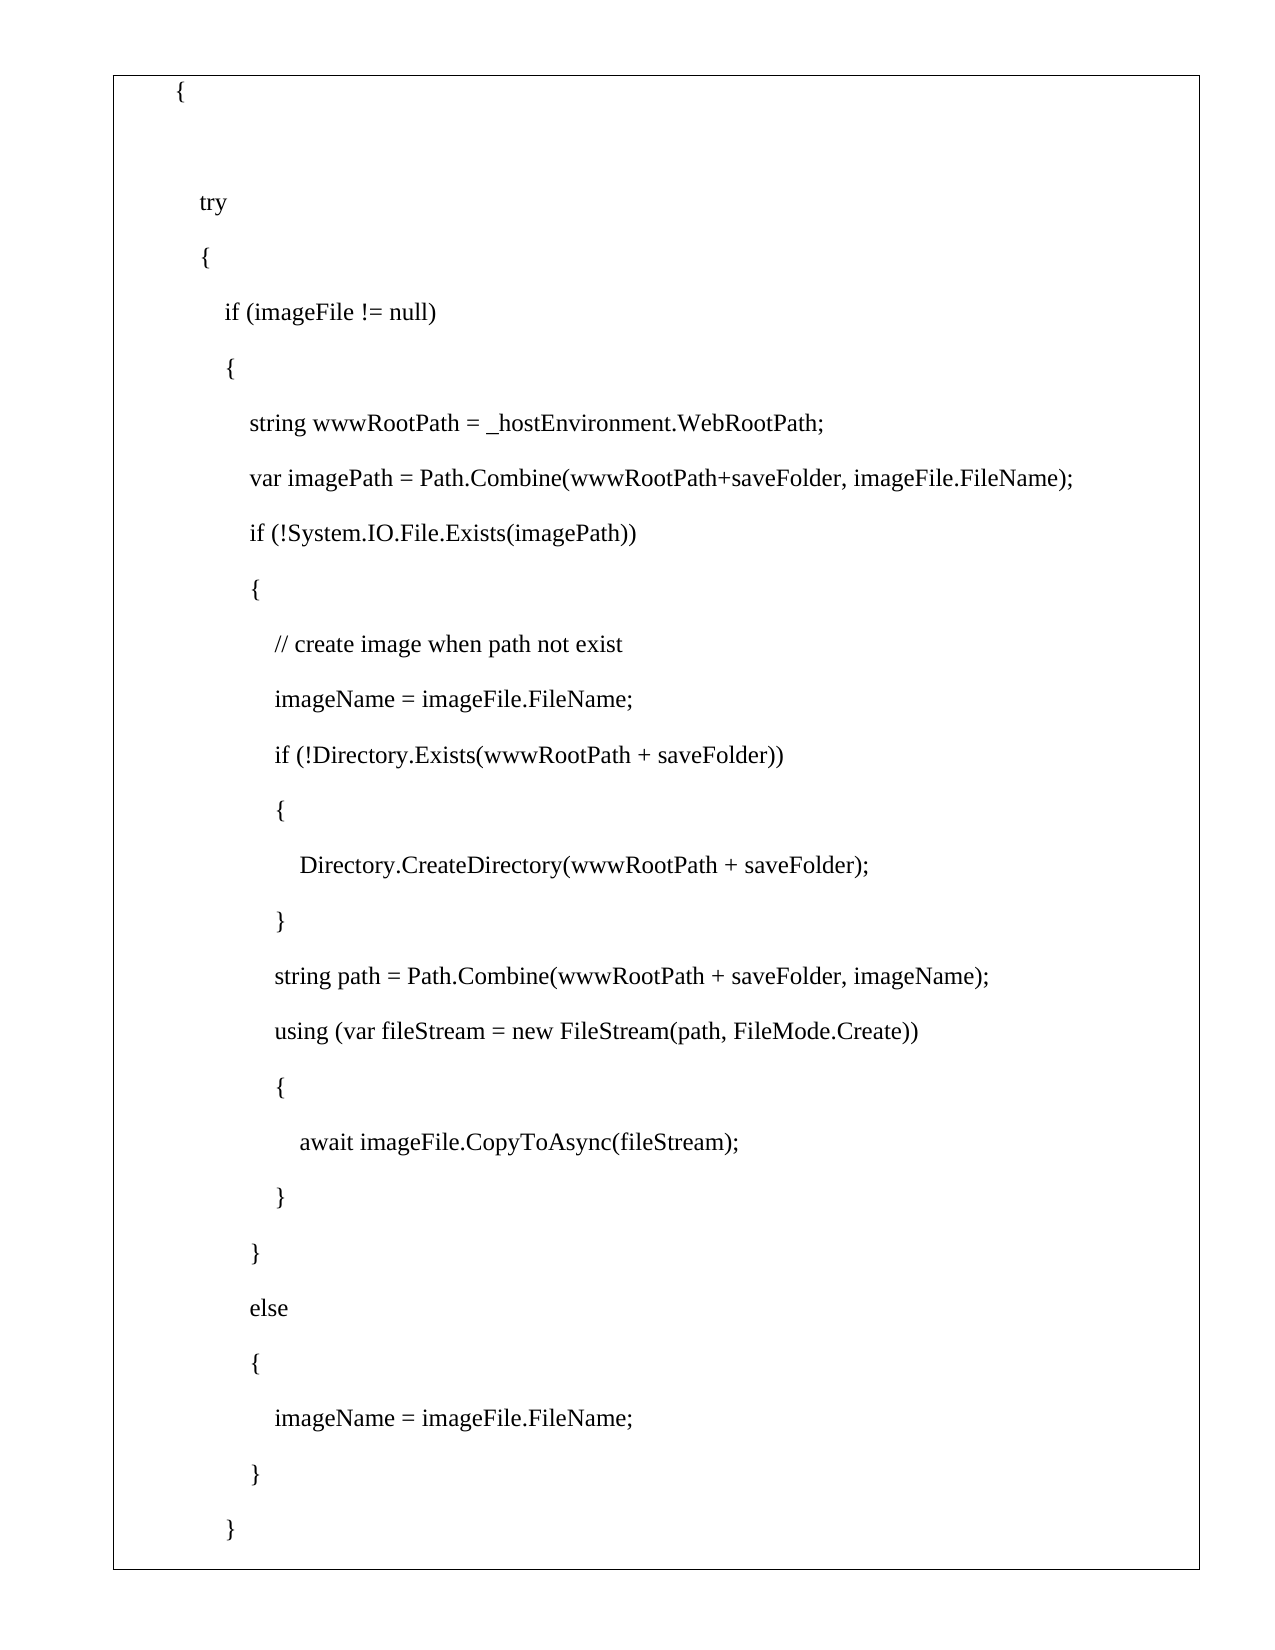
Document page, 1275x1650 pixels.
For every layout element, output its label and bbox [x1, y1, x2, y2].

table_header [114, 76, 1199, 1569]
